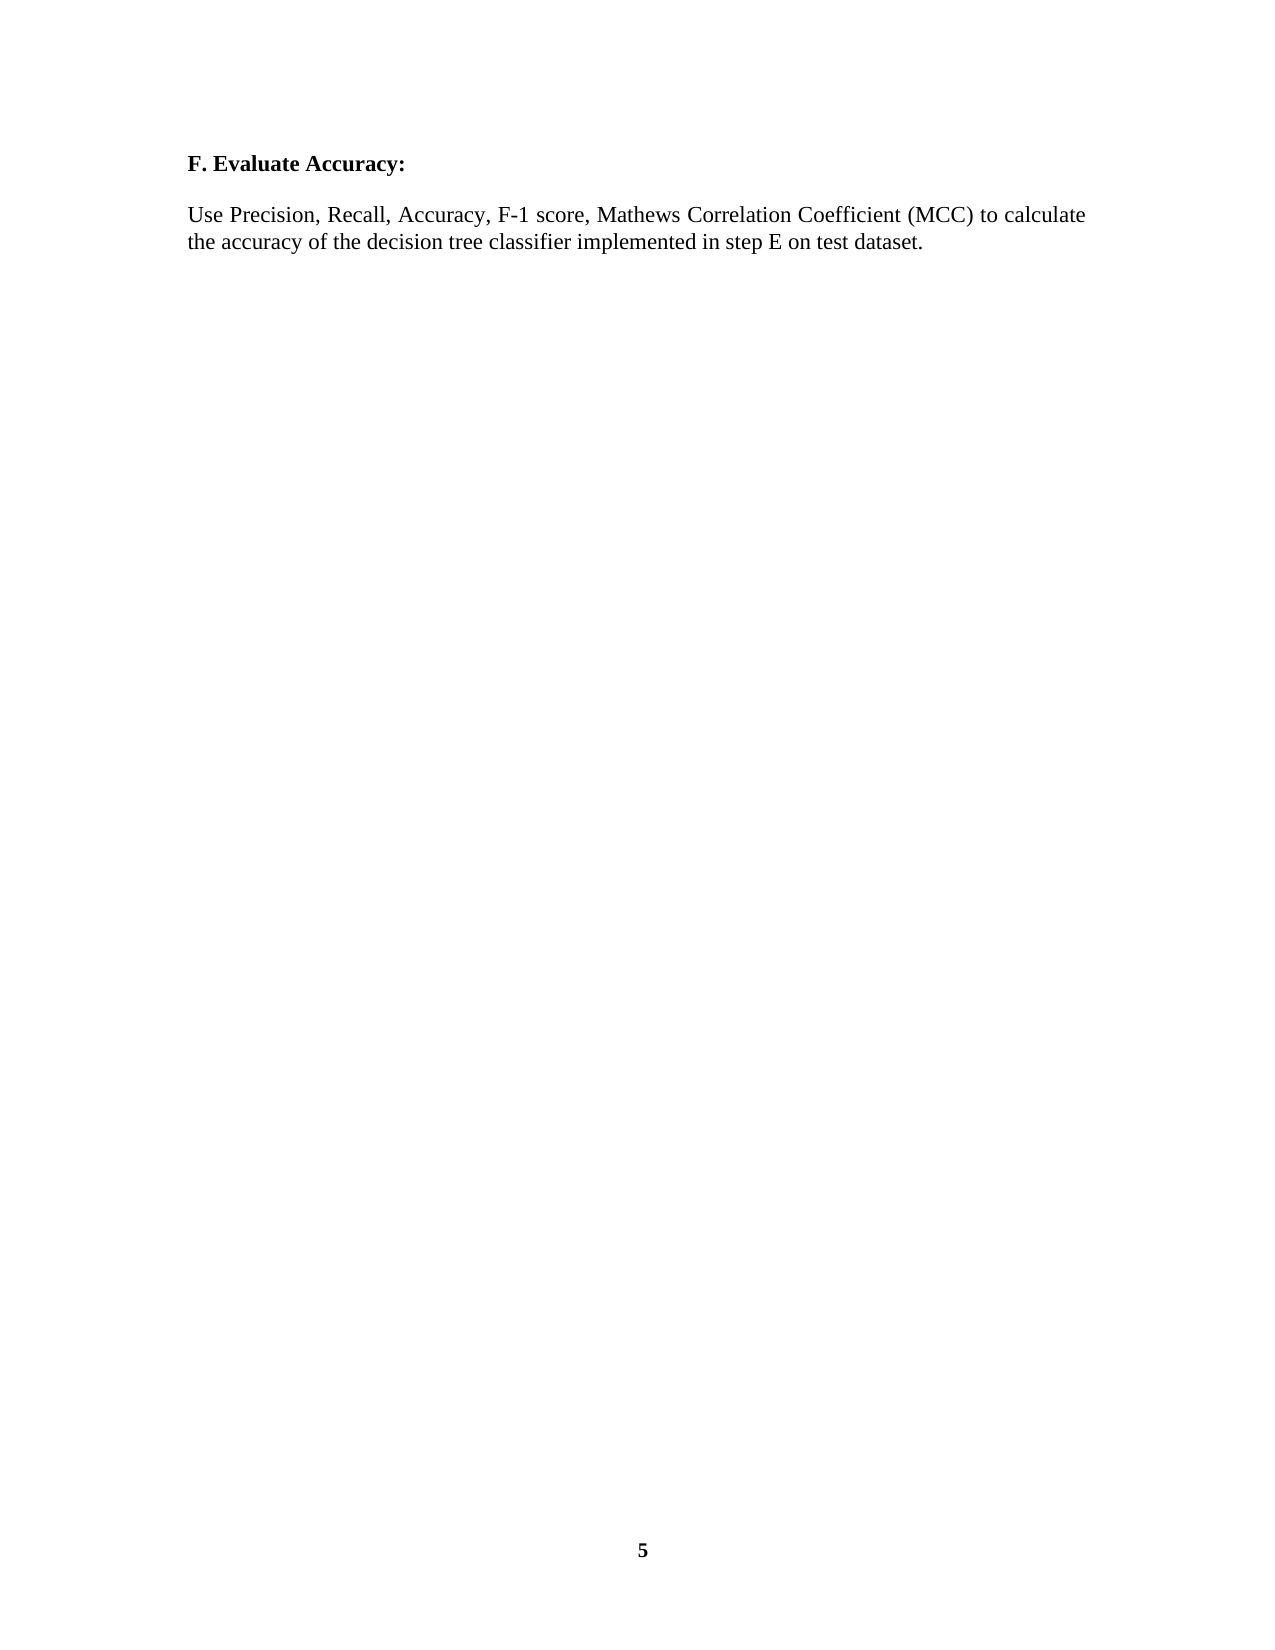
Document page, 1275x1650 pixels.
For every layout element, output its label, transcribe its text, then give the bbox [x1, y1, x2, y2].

text Use Precision, Recall, Accuracy, F-1 score, Mathews Correlation Coefficient (MCC) to calculate the accuracy of the decision tree classifier implemented in step E on test dataset. [187, 201, 1087, 254]
text F. Evaluate Accuracy: [187, 150, 1087, 176]
